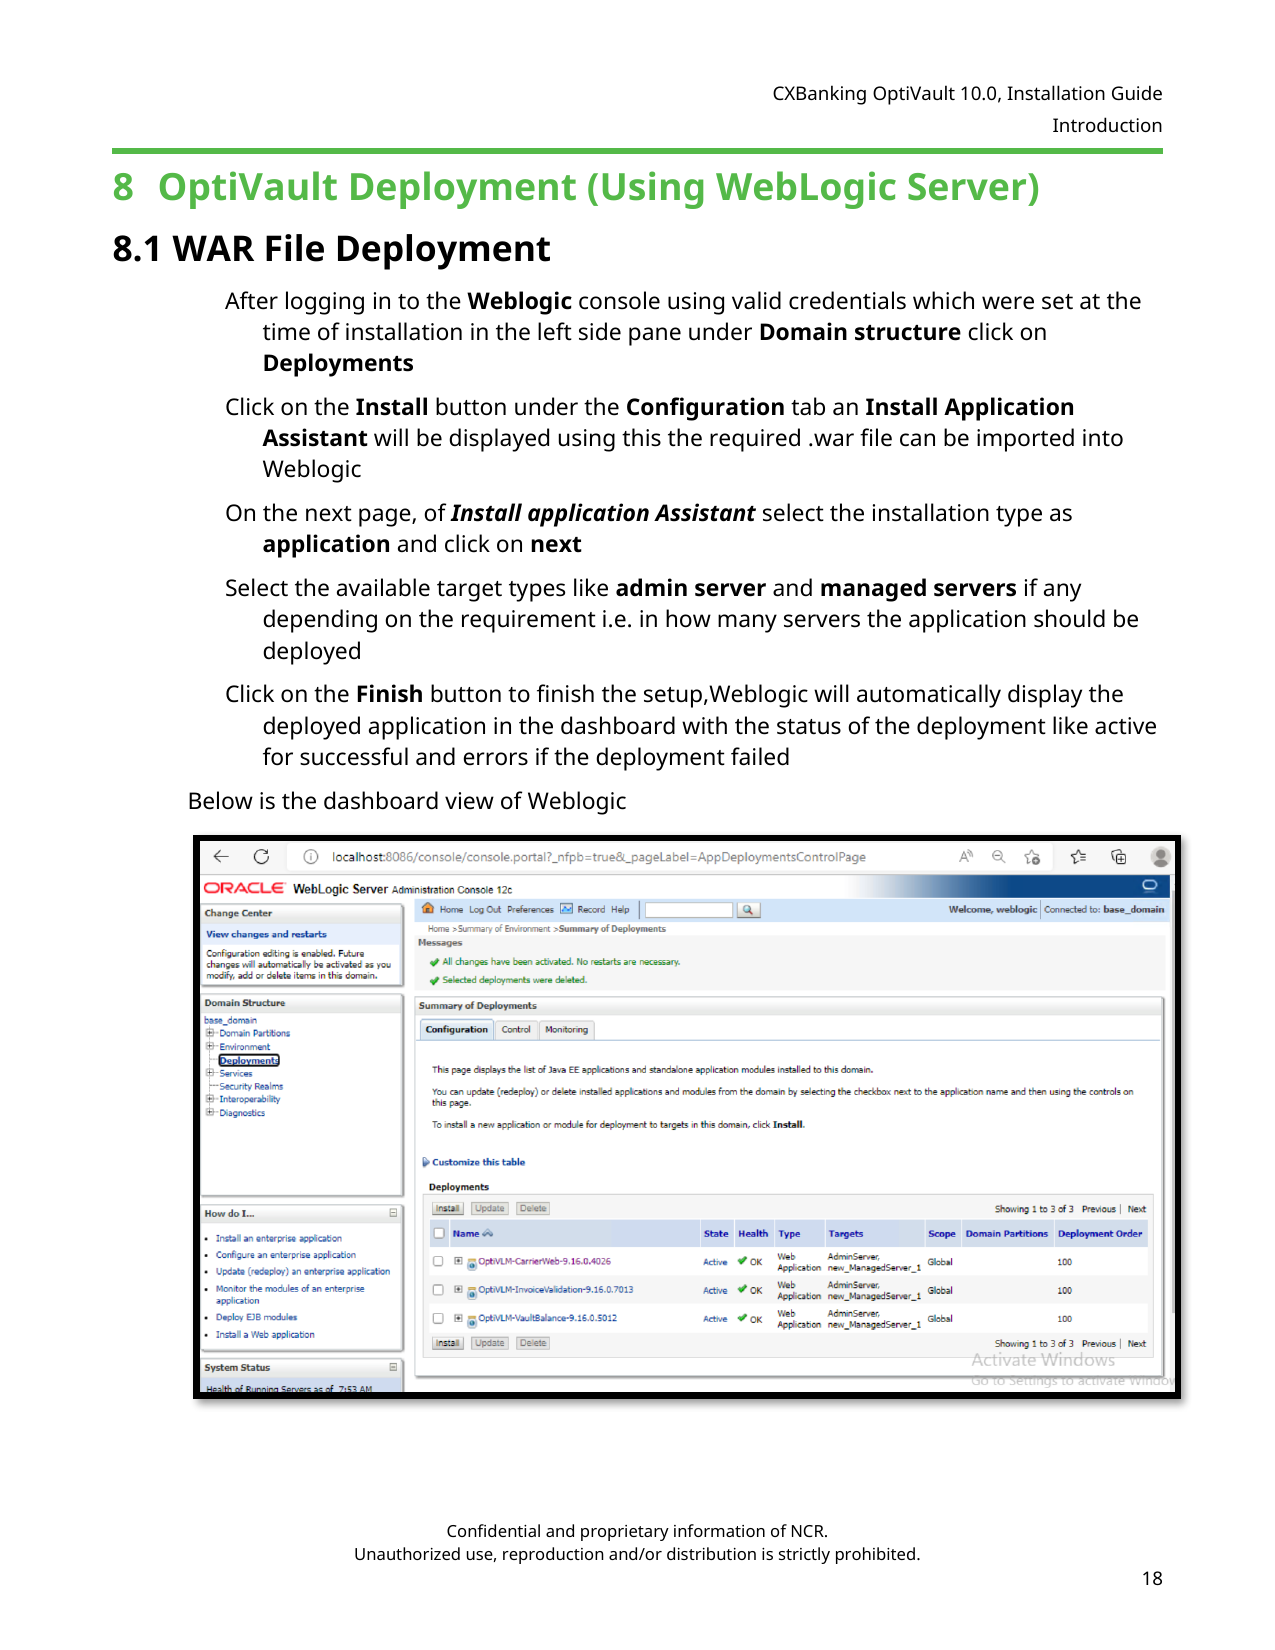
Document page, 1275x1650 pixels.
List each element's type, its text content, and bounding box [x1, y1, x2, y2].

picture [200, 841, 1175, 1392]
list On the next page, of Install application Assistant select the installation type as application and click on next [225, 497, 1163, 559]
list Click on the Finish button to finish the setup,Weblogic will automatically display the deployed application in the dashboard with the status of the deployment like active for successful and errors if the deployment failed [225, 678, 1163, 772]
subtitle WAR File Deployment [112, 224, 1163, 272]
subtitle OptiVault Deployment (Using WebLogic Server) [112, 160, 1163, 211]
list Click on the Install button under the Configuration tab an Install Application Assistant will be displayed using this the required .war file can be imported into Weblogic [225, 391, 1163, 484]
list After logging in to the Weblogic console using valid credentials which were set at the time of installation in the left side pane under Domain structure click on Deployments [225, 284, 1163, 378]
text Below is the dashboard view of Weblogic [187, 784, 1163, 816]
list Select the available target types like admin server and managed servers if any depending on the requirement i.e. in how many servers the application should be deployed [225, 572, 1163, 666]
